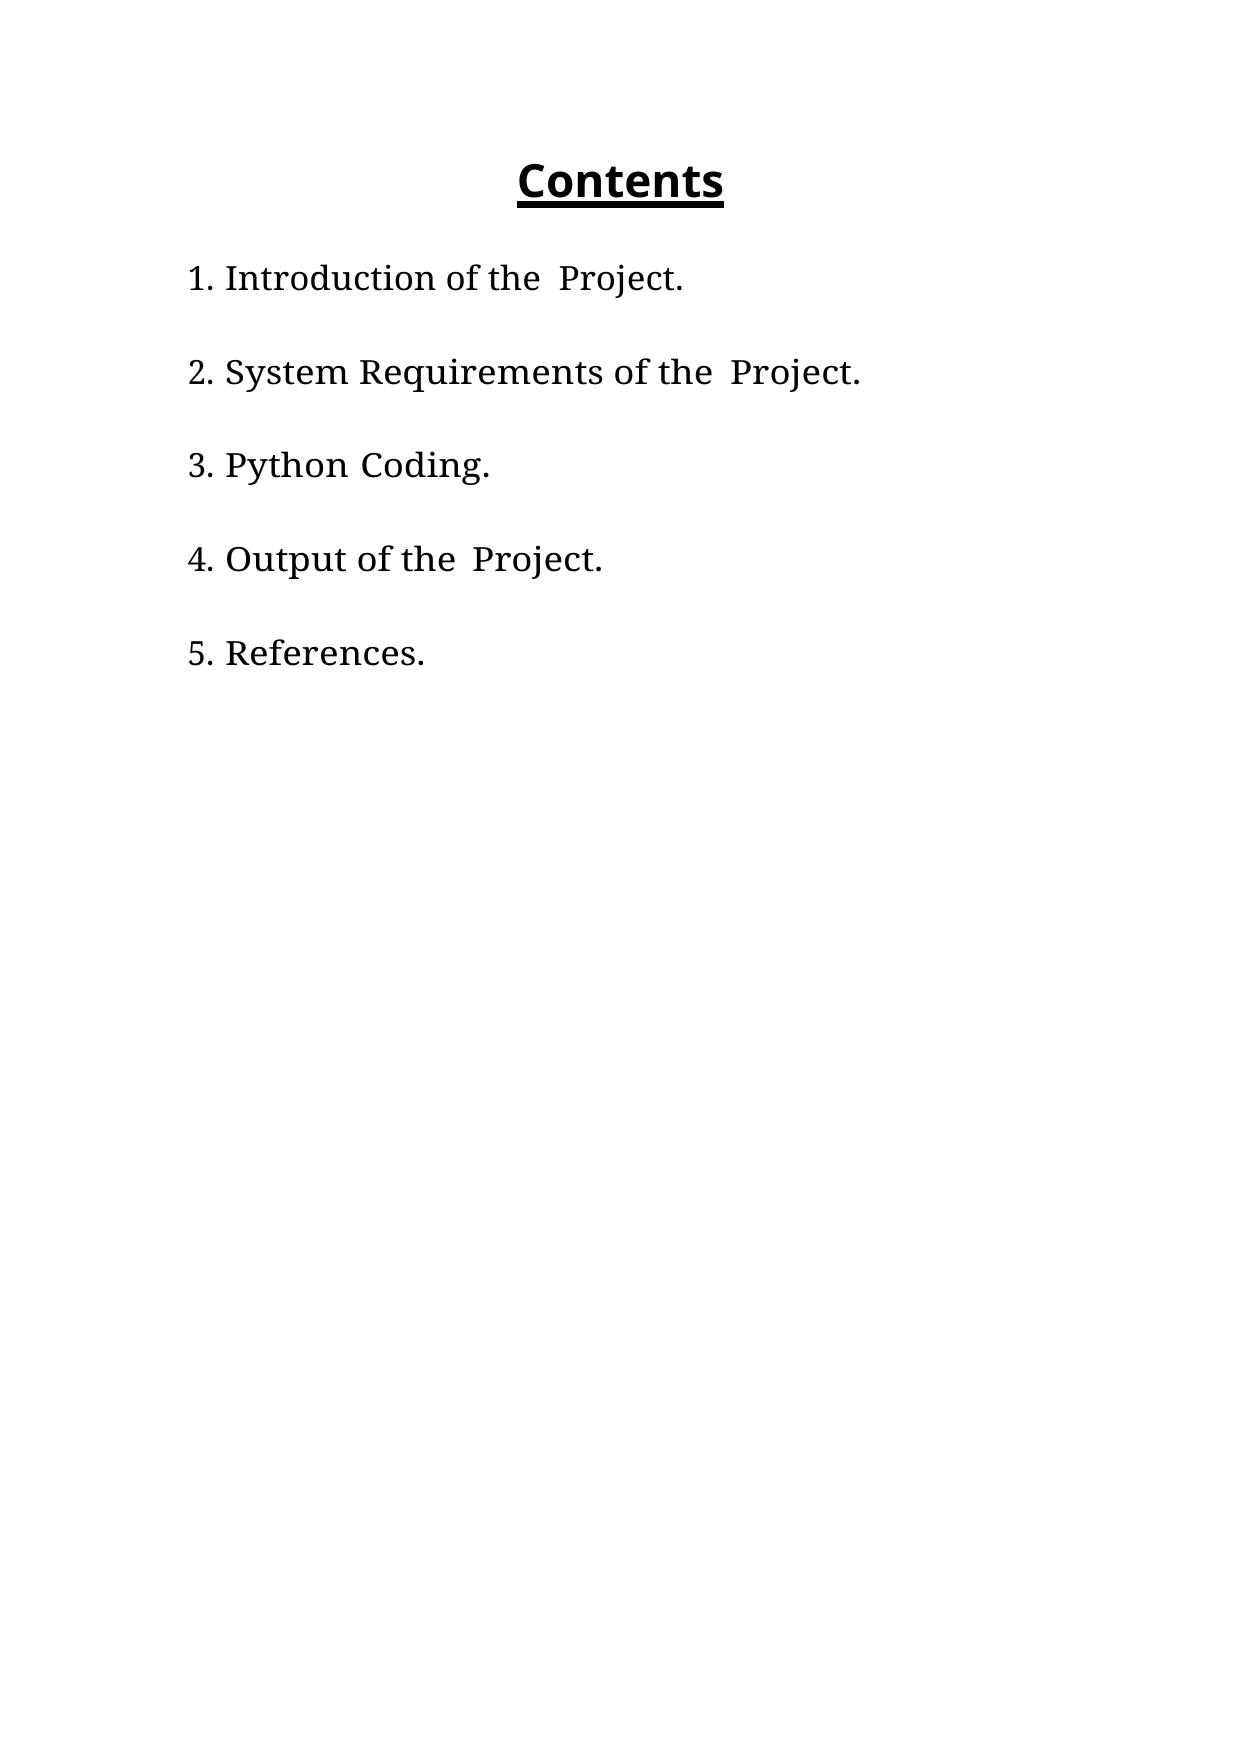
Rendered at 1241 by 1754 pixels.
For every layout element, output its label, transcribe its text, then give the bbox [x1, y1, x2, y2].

list Python Coding. [187, 442, 1103, 488]
list References. [187, 630, 1103, 675]
subtitle Contents [241, 148, 1000, 211]
list System Requirements of the Project. [187, 348, 1103, 394]
list Output of the Project. [187, 536, 1103, 581]
subtitle Introduction of the Project. [187, 255, 1103, 300]
